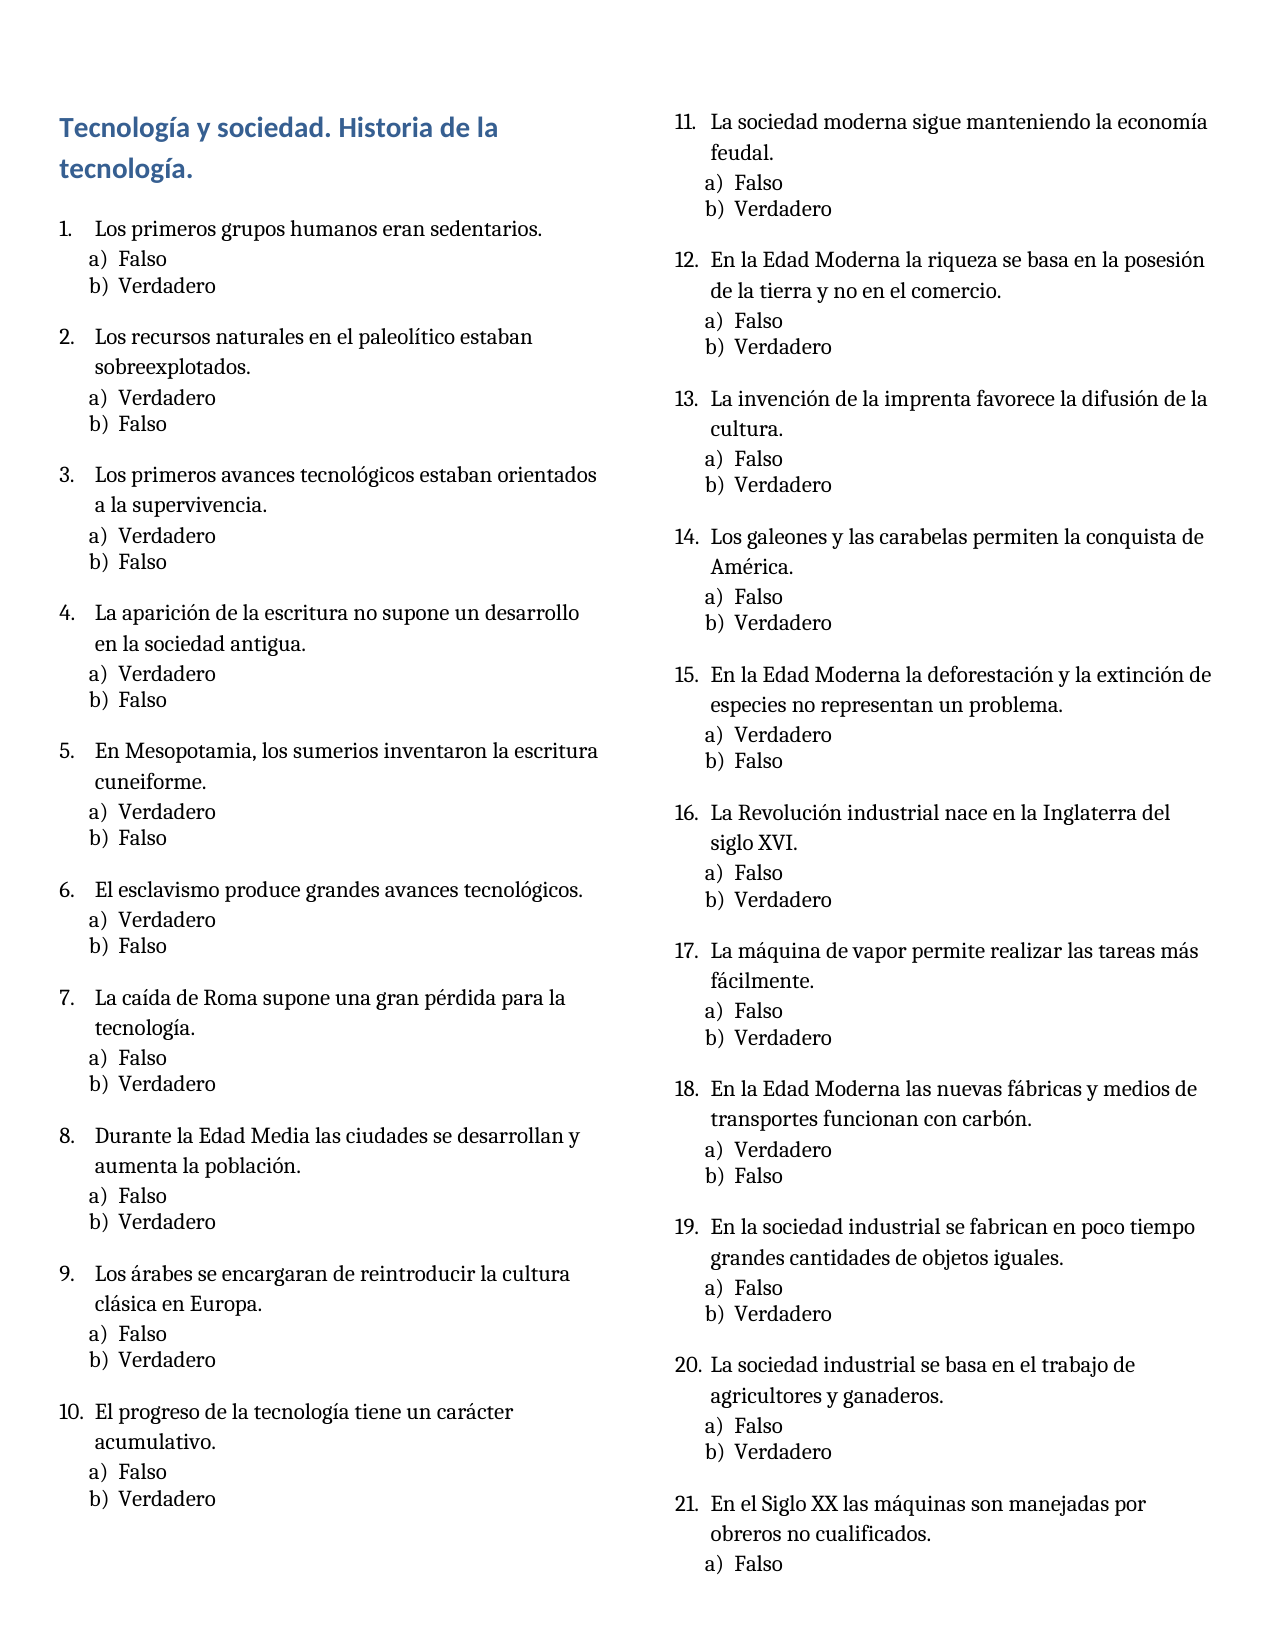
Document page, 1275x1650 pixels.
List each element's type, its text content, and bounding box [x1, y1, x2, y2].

text a) Falso [89, 1459, 600, 1485]
text b) Verdadero [704, 472, 1216, 498]
text b) Verdadero [89, 1485, 600, 1512]
subtitle Tecnología y sociedad. Historia de la tecnología. [59, 109, 600, 186]
text b) Falso [89, 549, 600, 575]
text b) Verdadero [704, 1439, 1216, 1465]
list En el Siglo XX las máquinas son manejadas por obreros no cualificados. [675, 1490, 1216, 1547]
text b) Verdadero [704, 196, 1216, 222]
text a) Falso [704, 998, 1216, 1024]
list En Mesopotamia, los sumerios inventaron la escritura cuneiforme. [59, 738, 600, 795]
list Los galeones y las carabelas permiten la conquista de América. [675, 523, 1216, 580]
text b) Falso [89, 933, 600, 959]
list La sociedad industrial se basa en el trabajo de agricultores y ganaderos. [675, 1352, 1216, 1409]
list La sociedad moderna sigue manteniendo la economía feudal. [675, 109, 1216, 166]
list La caída de Roma supone una gran pérdida para la tecnología. [59, 984, 600, 1041]
text b) Falso [89, 411, 600, 437]
list La aparición de la escritura no supone un desarrollo en la sociedad antigua. [59, 600, 600, 657]
text b) Verdadero [704, 886, 1216, 913]
text b) Verdadero [704, 1301, 1216, 1327]
text a) Falso [704, 860, 1216, 886]
text b) Falso [704, 1163, 1216, 1189]
text a) Verdadero [89, 522, 600, 549]
list El progreso de la tecnología tiene un carácter acumulativo. [59, 1399, 600, 1455]
text a) Falso [89, 246, 600, 272]
text a) Falso [704, 308, 1216, 334]
text b) Verdadero [704, 1024, 1216, 1051]
text a) Verdadero [89, 799, 600, 825]
list En la sociedad industrial se fabrican en poco tiempo grandes cantidades de objetos iguales. [675, 1214, 1216, 1271]
list Los primeros grupos humanos eran sedentarios. [59, 216, 600, 242]
list La invención de la imprenta favorece la difusión de la cultura. [675, 385, 1216, 442]
text a) Falso [704, 584, 1216, 610]
text a) Falso [704, 1413, 1216, 1439]
text b) Verdadero [704, 610, 1216, 637]
text b) Verdadero [89, 1071, 600, 1097]
list Los árabes se encargaran de reintroducir la cultura clásica en Europa. [59, 1261, 600, 1317]
list La máquina de vapor permite realizar las tareas más fácilmente. [675, 938, 1216, 994]
text b) Falso [89, 825, 600, 851]
text a) Falso [704, 169, 1216, 196]
text a) Verdadero [89, 907, 600, 933]
text b) Falso [89, 687, 600, 713]
list La Revolución industrial nace en la Inglaterra del siglo XVI. [675, 800, 1216, 856]
list El esclavismo produce grandes avances tecnológicos. [59, 876, 600, 903]
list Los primeros avances tecnológicos estaban orientados a la supervivencia. [59, 462, 600, 518]
text b) Verdadero [704, 334, 1216, 360]
text a) Verdadero [89, 661, 600, 687]
list En la Edad Moderna la riqueza se basa en la posesión de la tierra y no en el comercio. [675, 247, 1216, 304]
text a) Verdadero [704, 1136, 1216, 1163]
text a) Verdadero [704, 722, 1216, 748]
list Los recursos naturales en el paleolítico estaban sobreexplotados. [59, 324, 600, 380]
text b) Falso [704, 748, 1216, 775]
text a) Falso [704, 1551, 1216, 1577]
list En la Edad Moderna la deforestación y la extinción de especies no representan un problema. [675, 662, 1216, 718]
list En la Edad Moderna las nuevas fábricas y medios de transportes funcionan con carbón. [675, 1076, 1216, 1132]
text a) Falso [89, 1183, 600, 1209]
text a) Falso [704, 446, 1216, 472]
text b) Verdadero [89, 272, 600, 299]
list Durante la Edad Media las ciudades se desarrollan y aumenta la población. [59, 1122, 600, 1179]
text a) Verdadero [89, 384, 600, 411]
text a) Falso [89, 1321, 600, 1347]
text b) Verdadero [89, 1347, 600, 1374]
text a) Falso [89, 1045, 600, 1071]
text b) Verdadero [89, 1209, 600, 1236]
text a) Falso [704, 1274, 1216, 1301]
